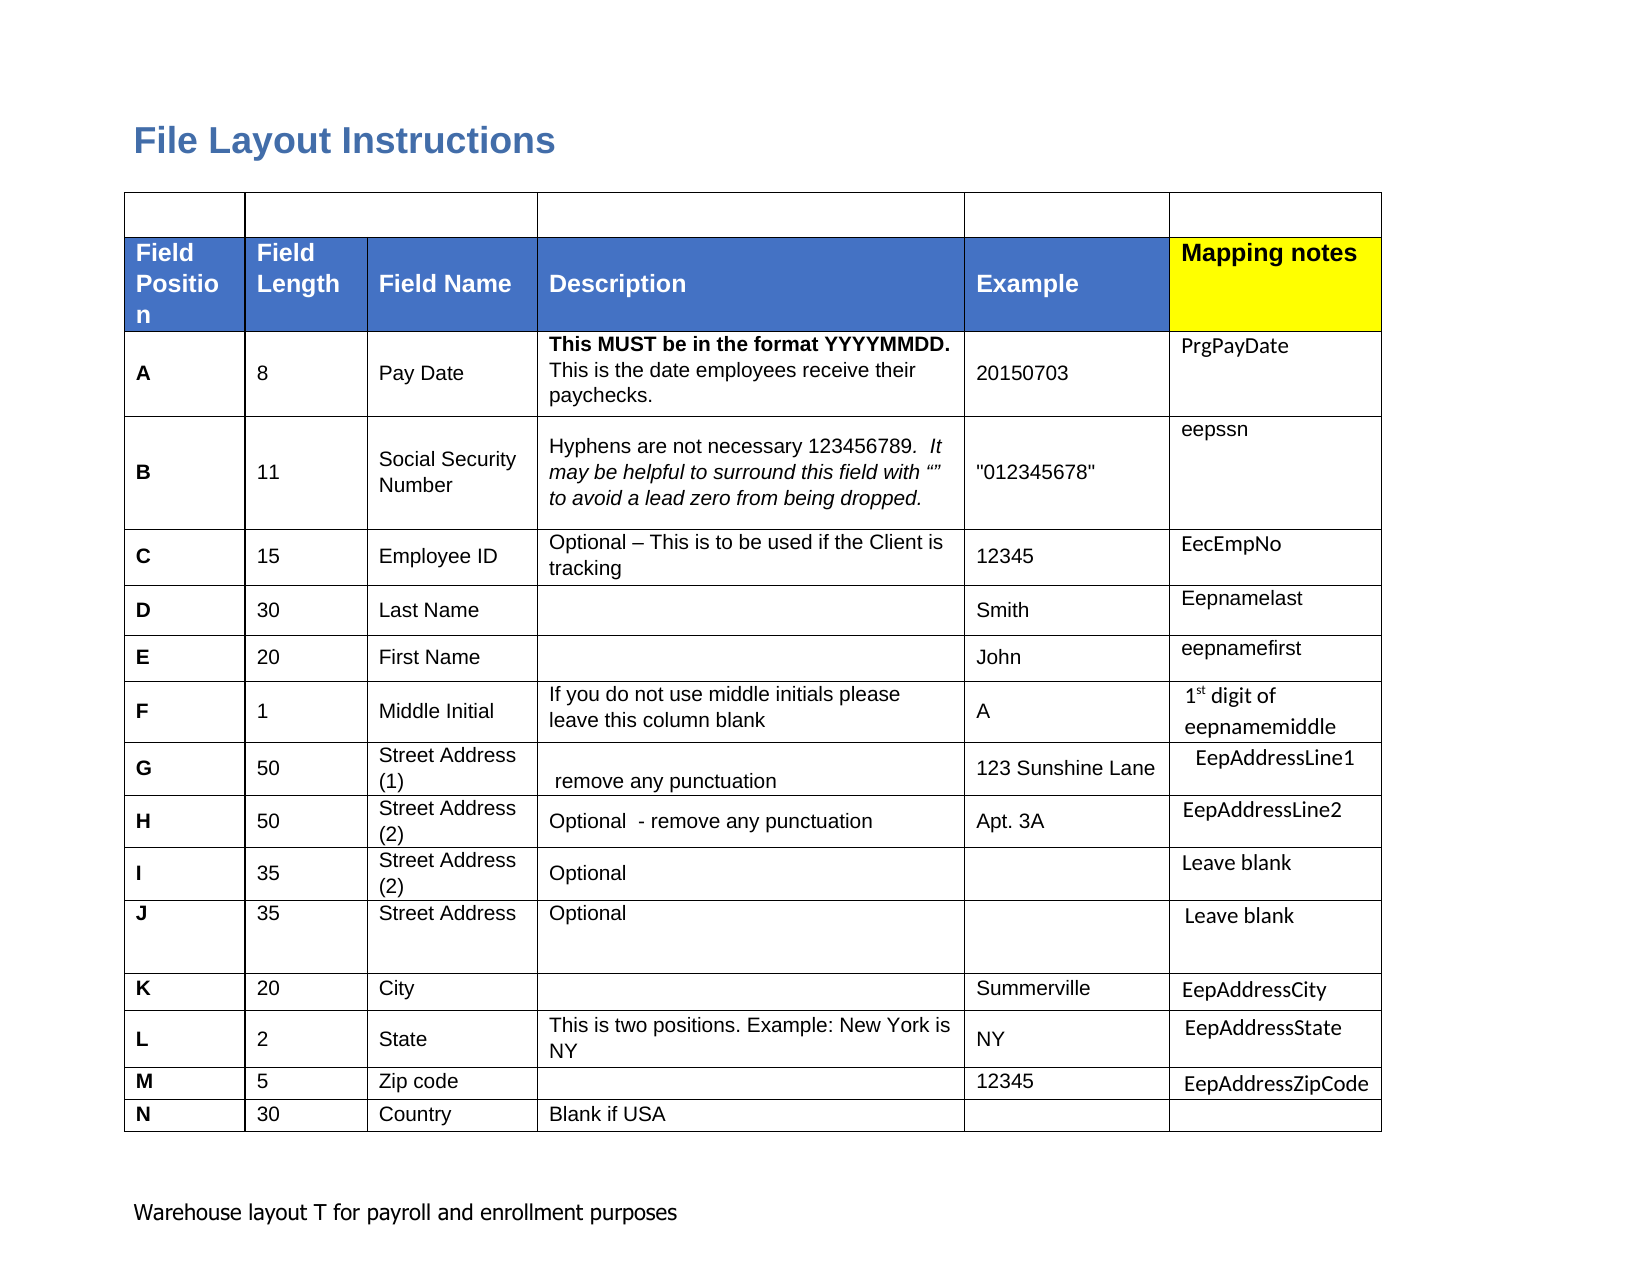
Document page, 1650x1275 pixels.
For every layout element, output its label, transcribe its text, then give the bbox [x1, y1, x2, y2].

table_cell NY [965, 1011, 1169, 1067]
table_cell Leave blank [1170, 848, 1381, 900]
table_cell J [125, 901, 244, 973]
table_cell Social Security Number [368, 417, 537, 528]
table_header [246, 193, 537, 237]
table_cell EepAddressLine2 [1170, 796, 1381, 847]
table_cell eepnamefirst [1170, 636, 1381, 681]
table_cell 1 [246, 682, 367, 742]
table_cell State [368, 1011, 537, 1067]
subtitle File Layout Instructions [133, 118, 1586, 161]
table_cell Leave blank [1170, 901, 1381, 973]
table_cell [965, 901, 1169, 973]
table_header [965, 193, 1169, 237]
table_cell 15 [246, 530, 367, 585]
table_cell Employee ID [368, 530, 537, 585]
table_cell This is two positions. Example: New York is NY [538, 1011, 964, 1067]
table_cell A [965, 682, 1169, 742]
table_cell G [125, 743, 244, 794]
table_cell 11 [246, 417, 367, 528]
table_cell Street Address (2) [368, 848, 537, 900]
table_cell [538, 1068, 964, 1099]
table_cell Smith [965, 586, 1169, 635]
table_cell Eepnamelast [1170, 586, 1381, 635]
table_cell City [368, 974, 537, 1010]
table_cell Optional [538, 848, 964, 900]
table_cell PrgPayDate [1170, 332, 1381, 416]
table_cell Description [538, 238, 964, 331]
table_cell [1170, 1100, 1381, 1131]
table_cell John [965, 636, 1169, 681]
table_cell L [125, 1011, 244, 1067]
table_header [538, 193, 964, 237]
table_cell Optional - remove any punctuation [538, 796, 964, 847]
table_cell K [125, 974, 244, 1010]
table_cell 30 [246, 586, 367, 635]
table_cell 8 [246, 332, 367, 416]
table_cell E [125, 636, 244, 681]
table_cell [538, 636, 964, 681]
table_cell EepAddressState [1170, 1011, 1381, 1067]
table_cell 20150703 [965, 332, 1169, 416]
table_cell C [125, 530, 244, 585]
table_cell Street Address [368, 901, 537, 973]
table_cell F [125, 682, 244, 742]
table_cell Street Address (2) [368, 796, 537, 847]
table_cell Field Length [246, 238, 367, 331]
table_cell 35 [246, 901, 367, 973]
table_cell First Name [368, 636, 537, 681]
table_cell 35 [246, 848, 367, 900]
table_cell Middle Initial [368, 682, 537, 742]
table_cell Last Name [368, 586, 537, 635]
table_cell 2 [246, 1011, 367, 1067]
table_cell This MUST be in the format YYYYMMDD. This is the date employees receive their paychecks. [538, 332, 964, 416]
table_cell eepssn [1170, 417, 1381, 528]
table_cell EecEmpNo [1170, 530, 1381, 585]
table_cell A [125, 332, 244, 416]
table_cell EepAddressZipCode [1170, 1068, 1381, 1099]
table_cell "012345678" [965, 417, 1169, 528]
table_cell Country [368, 1100, 537, 1131]
table_cell M [125, 1068, 244, 1099]
table_cell Summerville [965, 974, 1169, 1010]
table_cell H [125, 796, 244, 847]
table_cell Hyphens are not necessary 123456789. It may be helpful to surround this field with “” to avoid a lead zero from being dropped. [538, 417, 964, 528]
table_cell 50 [246, 796, 367, 847]
table_cell Blank if USA [538, 1100, 964, 1131]
table_cell N [125, 1100, 244, 1131]
table_cell [538, 586, 964, 635]
table_cell Field Name [368, 238, 537, 331]
table_cell Street Address (1) [368, 743, 537, 794]
table_cell Mapping notes [1170, 238, 1381, 331]
table_cell 5 [246, 1068, 367, 1099]
table_cell If you do not use middle initials please leave this column blank [538, 682, 964, 742]
table_cell [965, 848, 1169, 900]
table_header [125, 193, 244, 237]
table_cell Field Position [125, 238, 244, 331]
table_cell [538, 974, 964, 1010]
table_cell Pay Date [368, 332, 537, 416]
table_cell 123 Sunshine Lane [965, 743, 1169, 794]
table_cell Zip code [368, 1068, 537, 1099]
table_cell EepAddressLine1 [1170, 743, 1381, 794]
table_cell 20 [246, 636, 367, 681]
table_cell Example [965, 238, 1169, 331]
table_cell I [125, 848, 244, 900]
table_cell [965, 1100, 1169, 1131]
table_cell 50 [246, 743, 367, 794]
table_cell 12345 [965, 530, 1169, 585]
table_cell 20 [246, 974, 367, 1010]
table_cell B [125, 417, 244, 528]
table_cell EepAddressCity [1170, 974, 1381, 1010]
table_cell D [125, 586, 244, 635]
table_cell 1st digit of eepnamemiddle [1170, 682, 1381, 742]
table_cell Apt. 3A [965, 796, 1169, 847]
table_cell Optional [538, 901, 964, 973]
table_cell 30 [246, 1100, 367, 1131]
table_cell remove any punctuation [538, 743, 964, 794]
table_header [1170, 193, 1381, 237]
table_cell 12345 [965, 1068, 1169, 1099]
table_cell Optional – This is to be used if the Client is tracking [538, 530, 964, 585]
